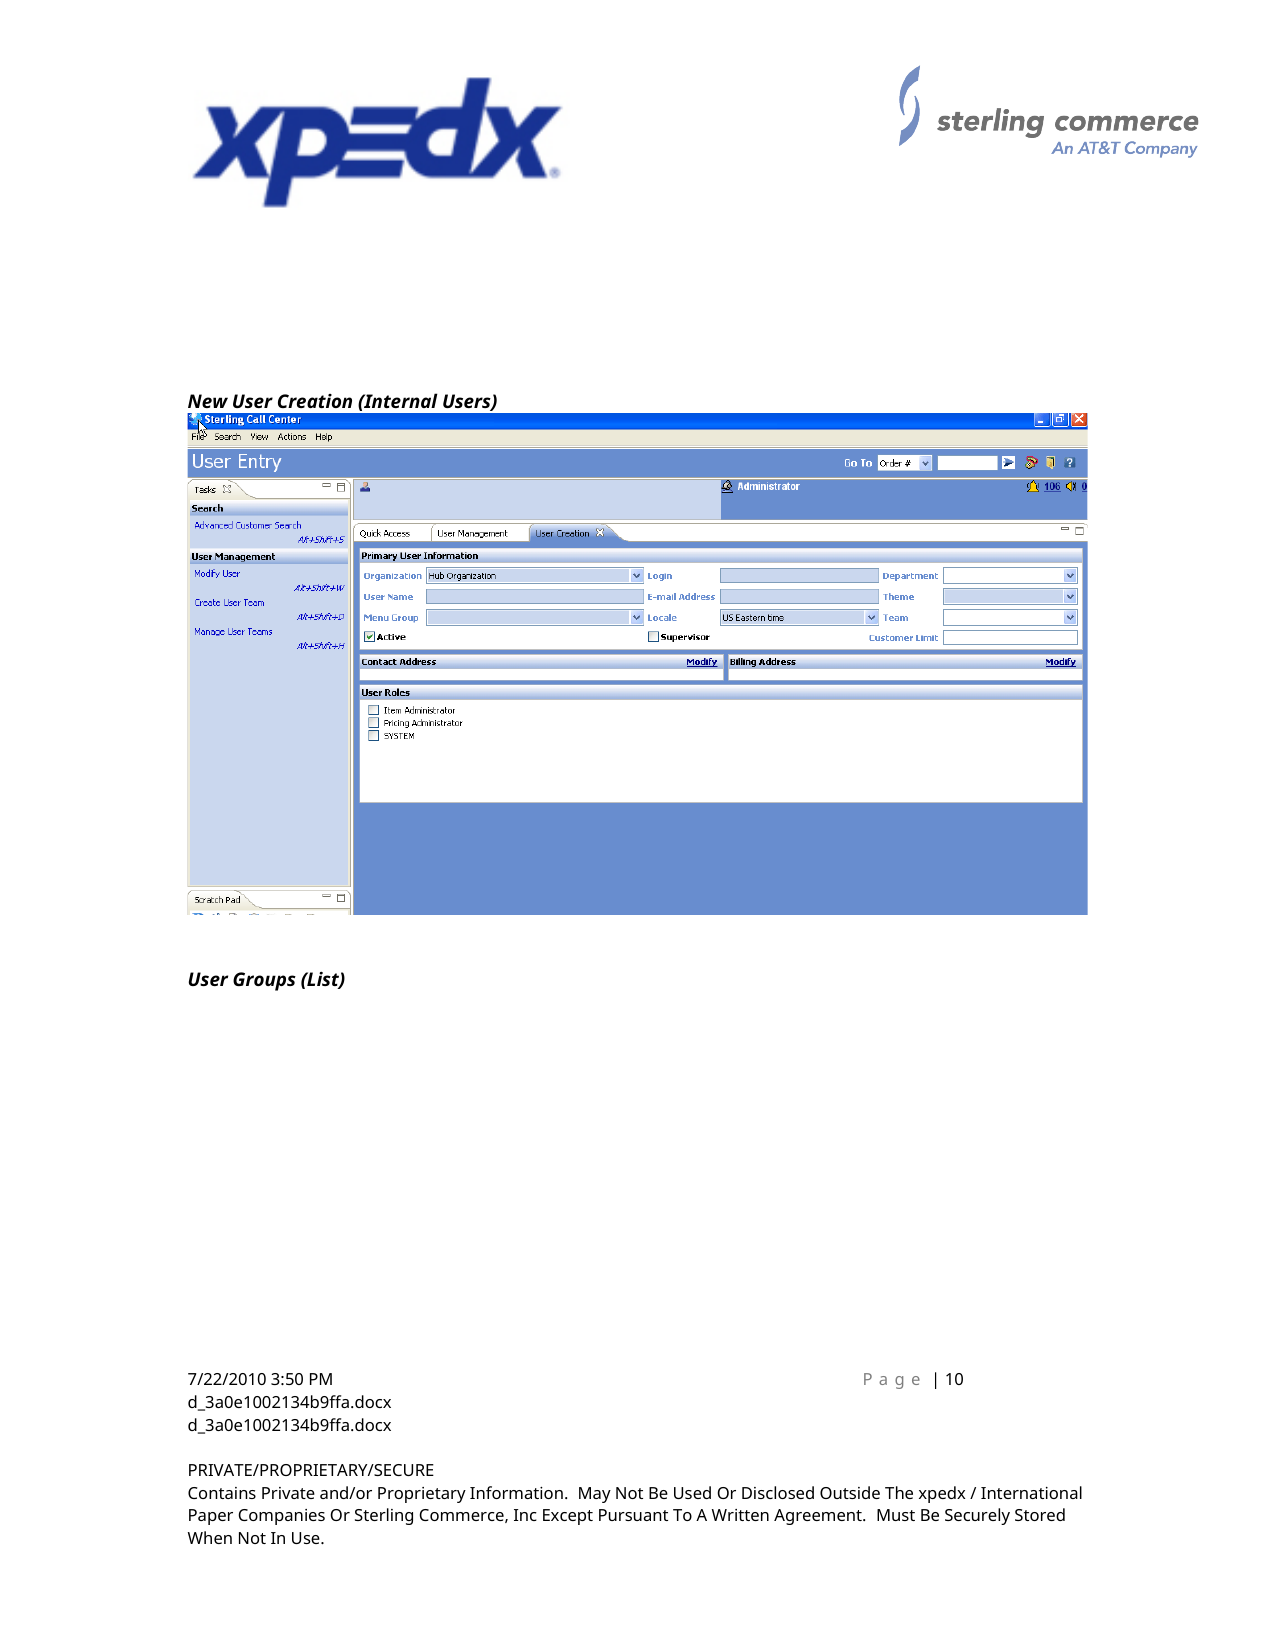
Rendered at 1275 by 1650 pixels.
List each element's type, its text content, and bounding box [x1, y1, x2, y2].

text User Groups (List) [187, 966, 1087, 992]
picture [187, 413, 1088, 915]
picture [187, 75, 600, 210]
text New User Creation (Internal Users) [187, 388, 1087, 413]
picture [898, 65, 1199, 158]
